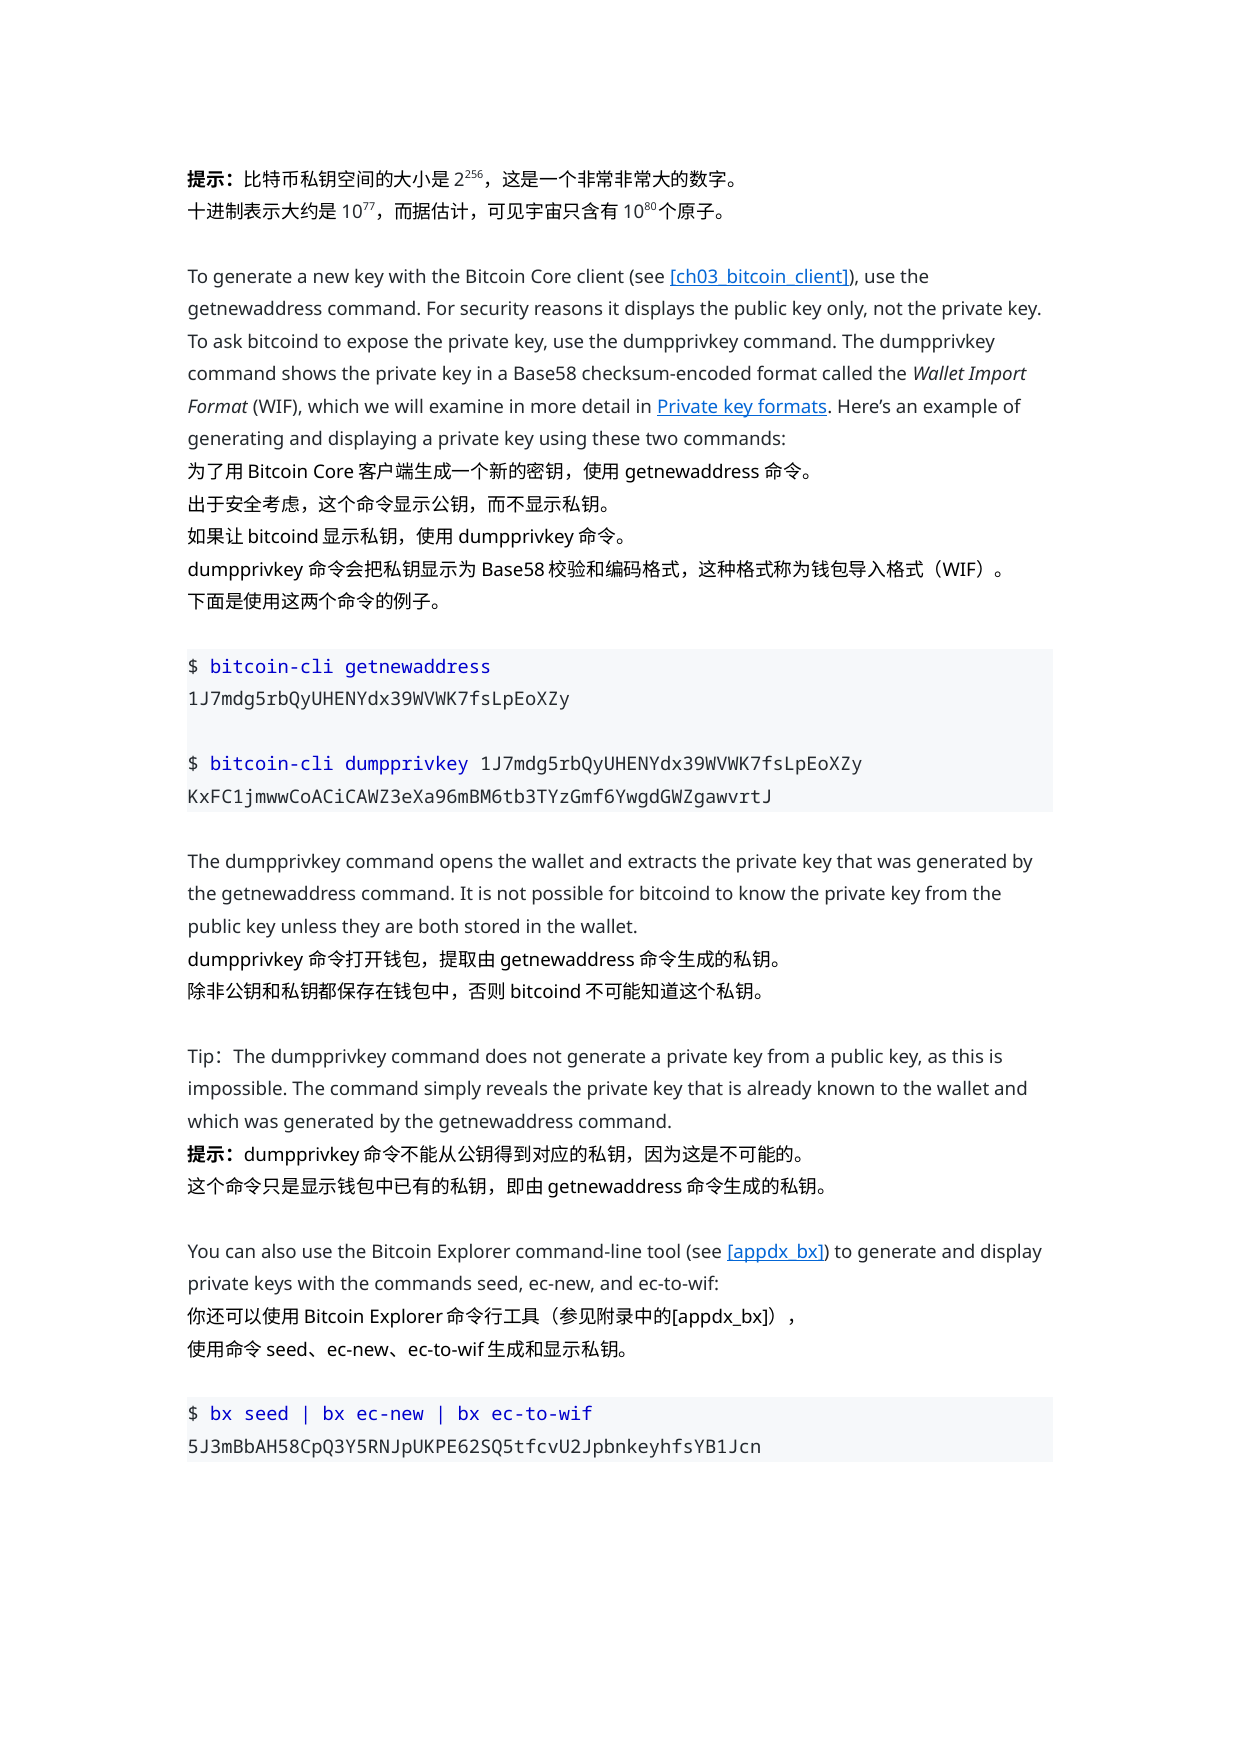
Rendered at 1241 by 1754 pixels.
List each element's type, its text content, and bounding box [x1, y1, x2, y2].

text $ bx seed | bx ec-new | bx ec-to-wif [187, 1397, 1053, 1429]
text 提示：比特币私钥空间的大小是2256，这是一个非常非常大的数字。 [187, 162, 1053, 194]
text 你还可以使用Bitcoin Explorer命令行工具（参见附录中的[appdx_bx]）， [187, 1299, 1053, 1332]
text 5J3mBbAH58CpQ3Y5RNJpUKPE62SQ5tfcvU2JpbnkeyhfsYB1Jcn [187, 1429, 1053, 1462]
text 十进制表示大约是1077，而据估计，可见宇宙只含有1080个原子。 [187, 194, 1053, 227]
text dumpprivkey 命令打开钱包，提取由 getnewaddress 命令生成的私钥。 [187, 942, 1053, 974]
text 下面是使用这两个命令的例子。 [187, 584, 1053, 617]
text 为了用Bitcoin Core客户端生成一个新的密钥，使用 getnewaddress 命令。 [187, 454, 1053, 487]
text dumpprivkey 命令会把私钥显示为 Base58校验和编码格式，这种格式称为钱包导入格式（WIF）。 [187, 552, 1053, 584]
text KxFC1jmwwCoACiCAWZ3eXa96mBM6tb3TYzGmf6YwgdGWZgawvrtJ [187, 779, 1053, 812]
text The dumpprivkey command opens the wallet and extracts the private key that was generated by the getnewaddress command. It is not possible for bitcoind to know the private key from the public key unless they are both stored in the wallet. [187, 844, 1053, 942]
text To generate a new key with the Bitcoin Core client (see [ch03_bitcoin_client]), use the getnewaddress command. For security reasons it displays the public key only, not the private key. To ask bitcoind to expose the private key, use the dumpprivkey command. The dumpprivkey command shows the private key in a Base58 checksum-encoded format called the Wallet Import Format (WIF), which we will examine in more detail in Private key formats. Here’s an example of generating and displaying a private key using these two commands: [187, 259, 1053, 454]
text 如果让bitcoind显示私钥，使用 dumpprivkey 命令。 [187, 519, 1053, 552]
text 提示：dumpprivkey命令不能从公钥得到对应的私钥，因为这是不可能的。 [187, 1137, 1053, 1169]
text 使用命令seed、ec-new、ec-to-wif生成和显示私钥。 [187, 1332, 1053, 1364]
text 除非公钥和私钥都保存在钱包中，否则bitcoind不可能知道这个私钥。 [187, 974, 1053, 1007]
text Tip：The dumpprivkey command does not generate a private key from a public key, as this is impossible. The command simply reveals the private key that is already known to the wallet and which was generated by the getnewaddress command. [187, 1039, 1053, 1137]
text 这个命令只是显示钱包中已有的私钥，即由getnewaddress命令生成的私钥。 [187, 1169, 1053, 1202]
text You can also use the Bitcoin Explorer command-line tool (see [appdx_bx]) to generate and display private keys with the commands seed, ec-new, and ec-to-wif: [187, 1234, 1053, 1299]
text $ bitcoin-cli dumpprivkey 1J7mdg5rbQyUHENYdx39WVWK7fsLpEoXZy [187, 747, 1053, 779]
text 出于安全考虑，这个命令显示公钥，而不显示私钥。 [187, 487, 1053, 519]
text 1J7mdg5rbQyUHENYdx39WVWK7fsLpEoXZy [187, 682, 1053, 714]
text $ bitcoin-cli getnewaddress [187, 649, 1053, 682]
